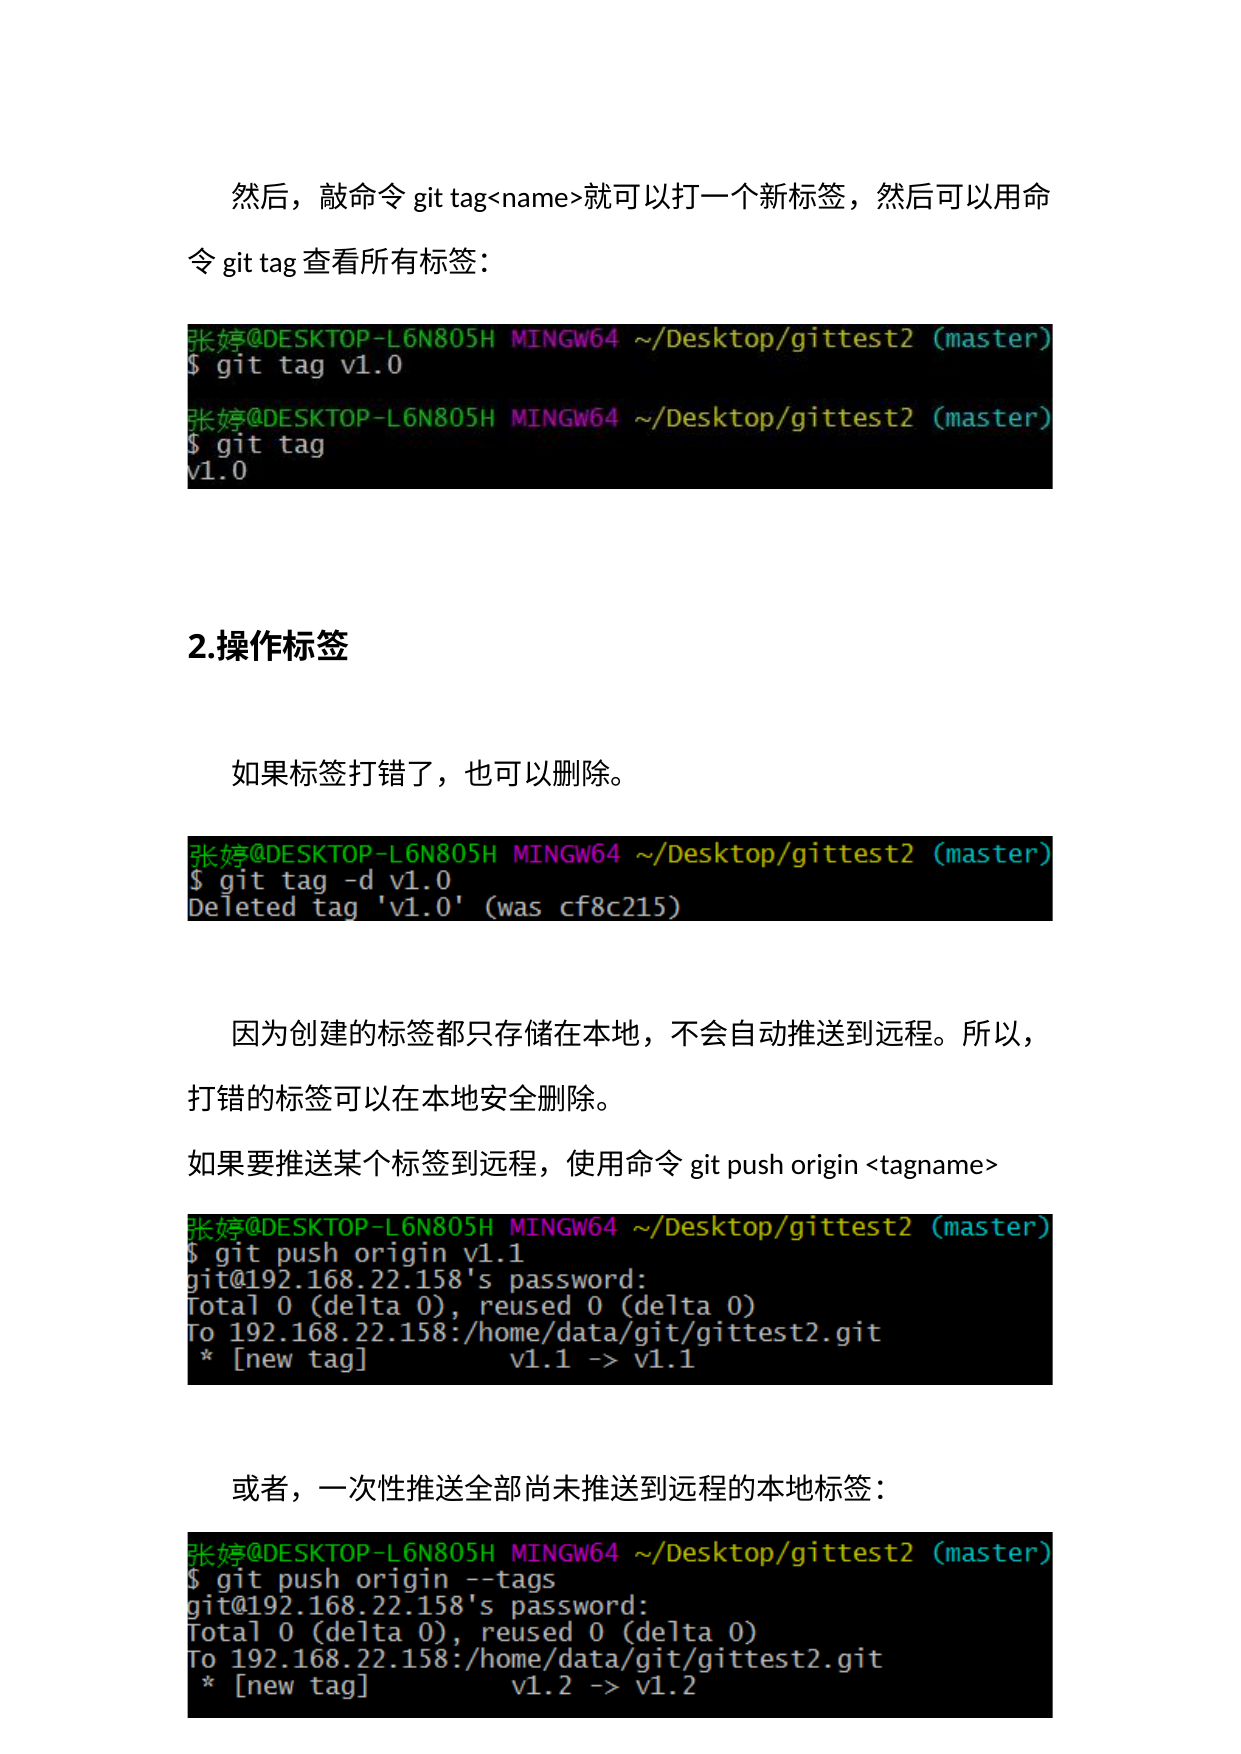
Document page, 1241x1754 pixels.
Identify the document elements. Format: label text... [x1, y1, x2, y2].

text 或者，一次性推送全部尚未推送到远程的本地标签： [187, 1454, 1053, 1519]
text 如果要推送某个标签到远程，使用命令 git push origin <tagname> [187, 1129, 1053, 1194]
picture [187, 836, 1053, 921]
text 然后，敲命令git tag<name>就可以打一个新标签，然后可以用命令git tag查看所有标签： [187, 162, 1053, 292]
text 因为创建的标签都只存储在本地，不会自动推送到远程。所以，打错的标签可以在本地安全删除。 [187, 999, 1053, 1129]
picture [187, 1214, 1053, 1385]
text 如果标签打错了，也可以删除。 [187, 739, 1053, 804]
picture [187, 1532, 1053, 1718]
picture [187, 324, 1053, 489]
subtitle 2.操作标签 [187, 612, 1053, 677]
